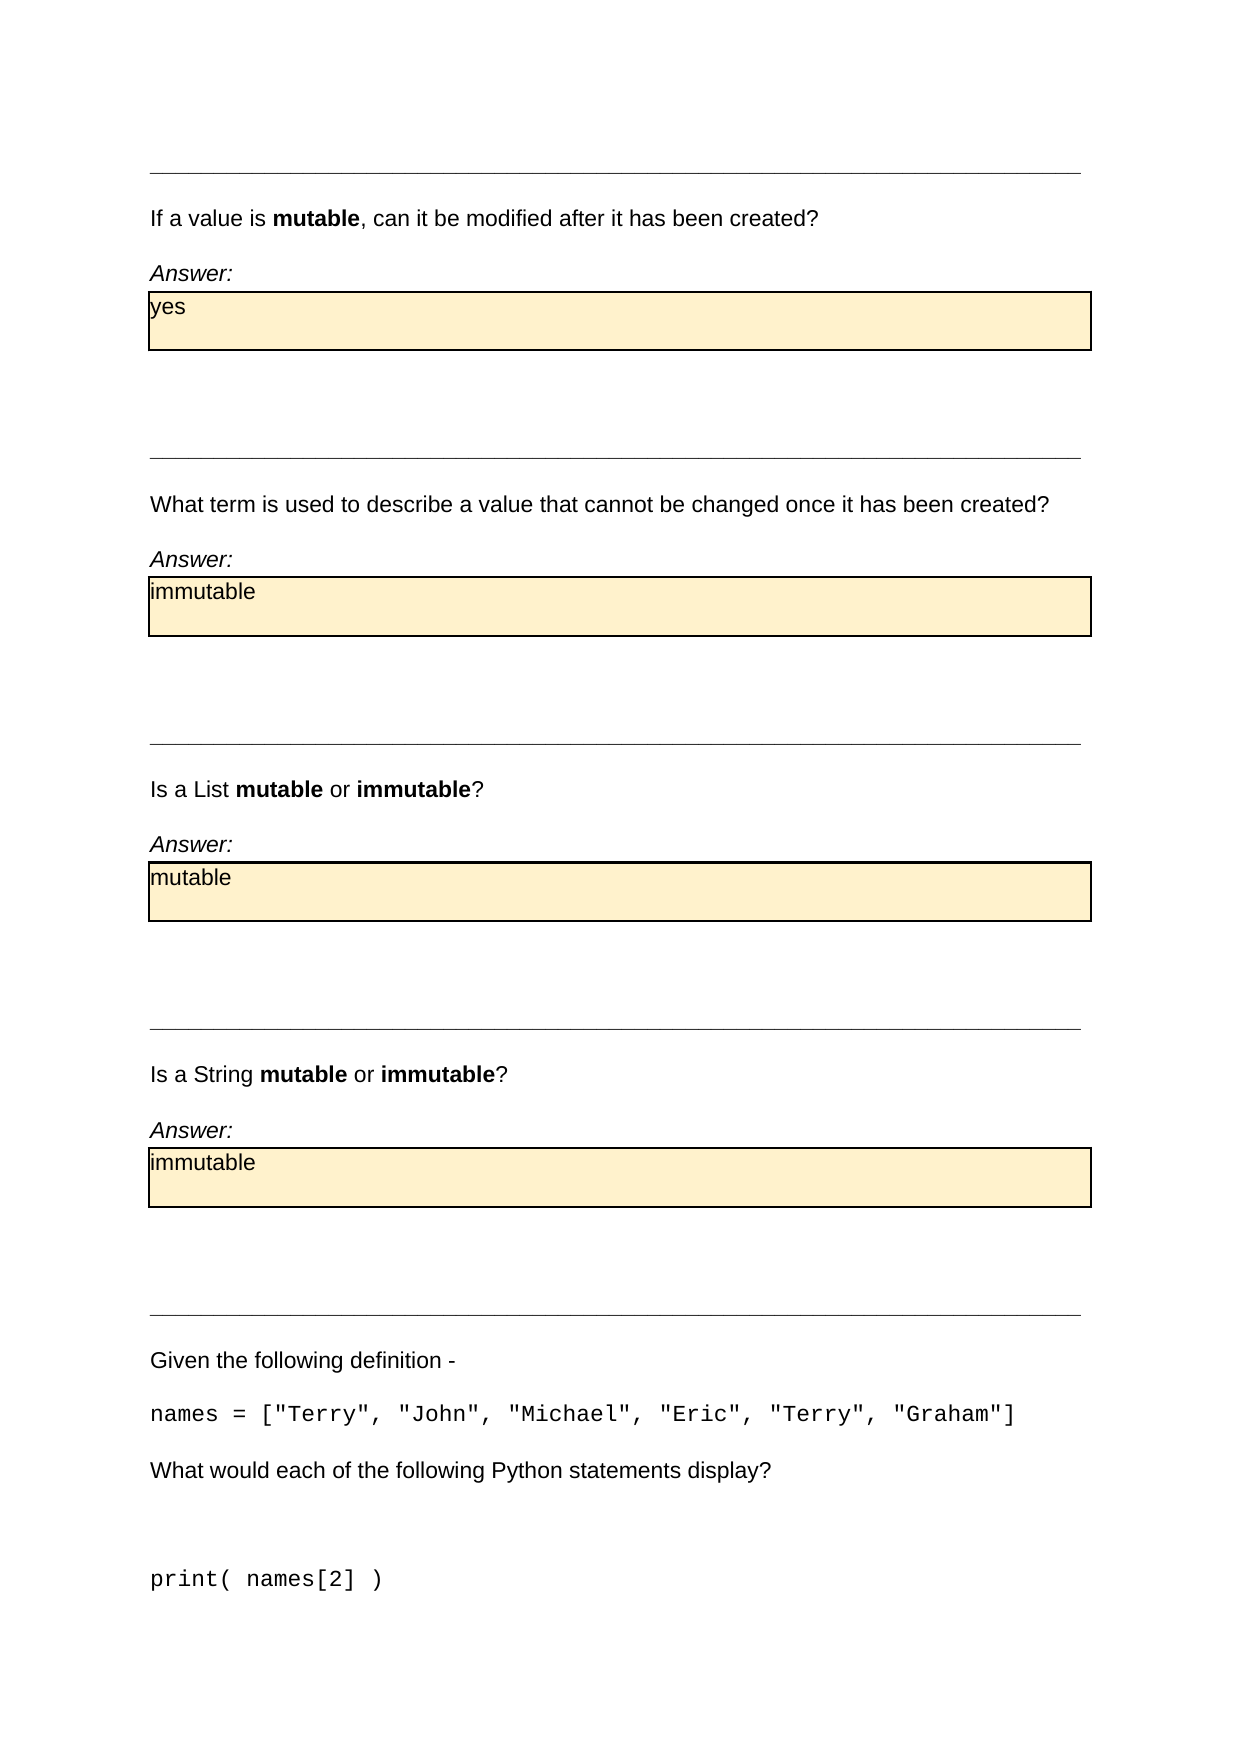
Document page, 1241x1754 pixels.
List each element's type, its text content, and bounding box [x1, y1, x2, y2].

text Is a List mutable or immutable? [150, 776, 1090, 802]
text mutable [150, 864, 1090, 890]
text Answer: [150, 546, 1090, 572]
text Given the following definition - [150, 1347, 1090, 1373]
text Is a String mutable or immutable? [150, 1061, 1090, 1088]
text immutable [150, 578, 1090, 604]
text If a value is mutable, can it be modified after it has been created? [150, 205, 1090, 232]
text What would each of the following Python statements display? [150, 1457, 1090, 1483]
text Answer: [150, 1117, 1090, 1143]
text yes [150, 293, 1090, 319]
text Answer: [150, 831, 1090, 858]
text immutable [150, 1149, 1090, 1175]
text print( names[2] ) [150, 1567, 1090, 1593]
text _________________________________________________________________________ [150, 1292, 1090, 1318]
text names = ["Terry", "John", "Michael", "Eric", "Terry", "Graham"] [150, 1402, 1090, 1428]
text _________________________________________________________________________ [150, 1006, 1090, 1033]
text _________________________________________________________________________ [150, 150, 1090, 176]
text _________________________________________________________________________ [150, 435, 1090, 462]
text What term is used to describe a value that cannot be changed once it has been created? [150, 491, 1090, 517]
text Answer: [150, 260, 1090, 287]
text _________________________________________________________________________ [150, 721, 1090, 747]
